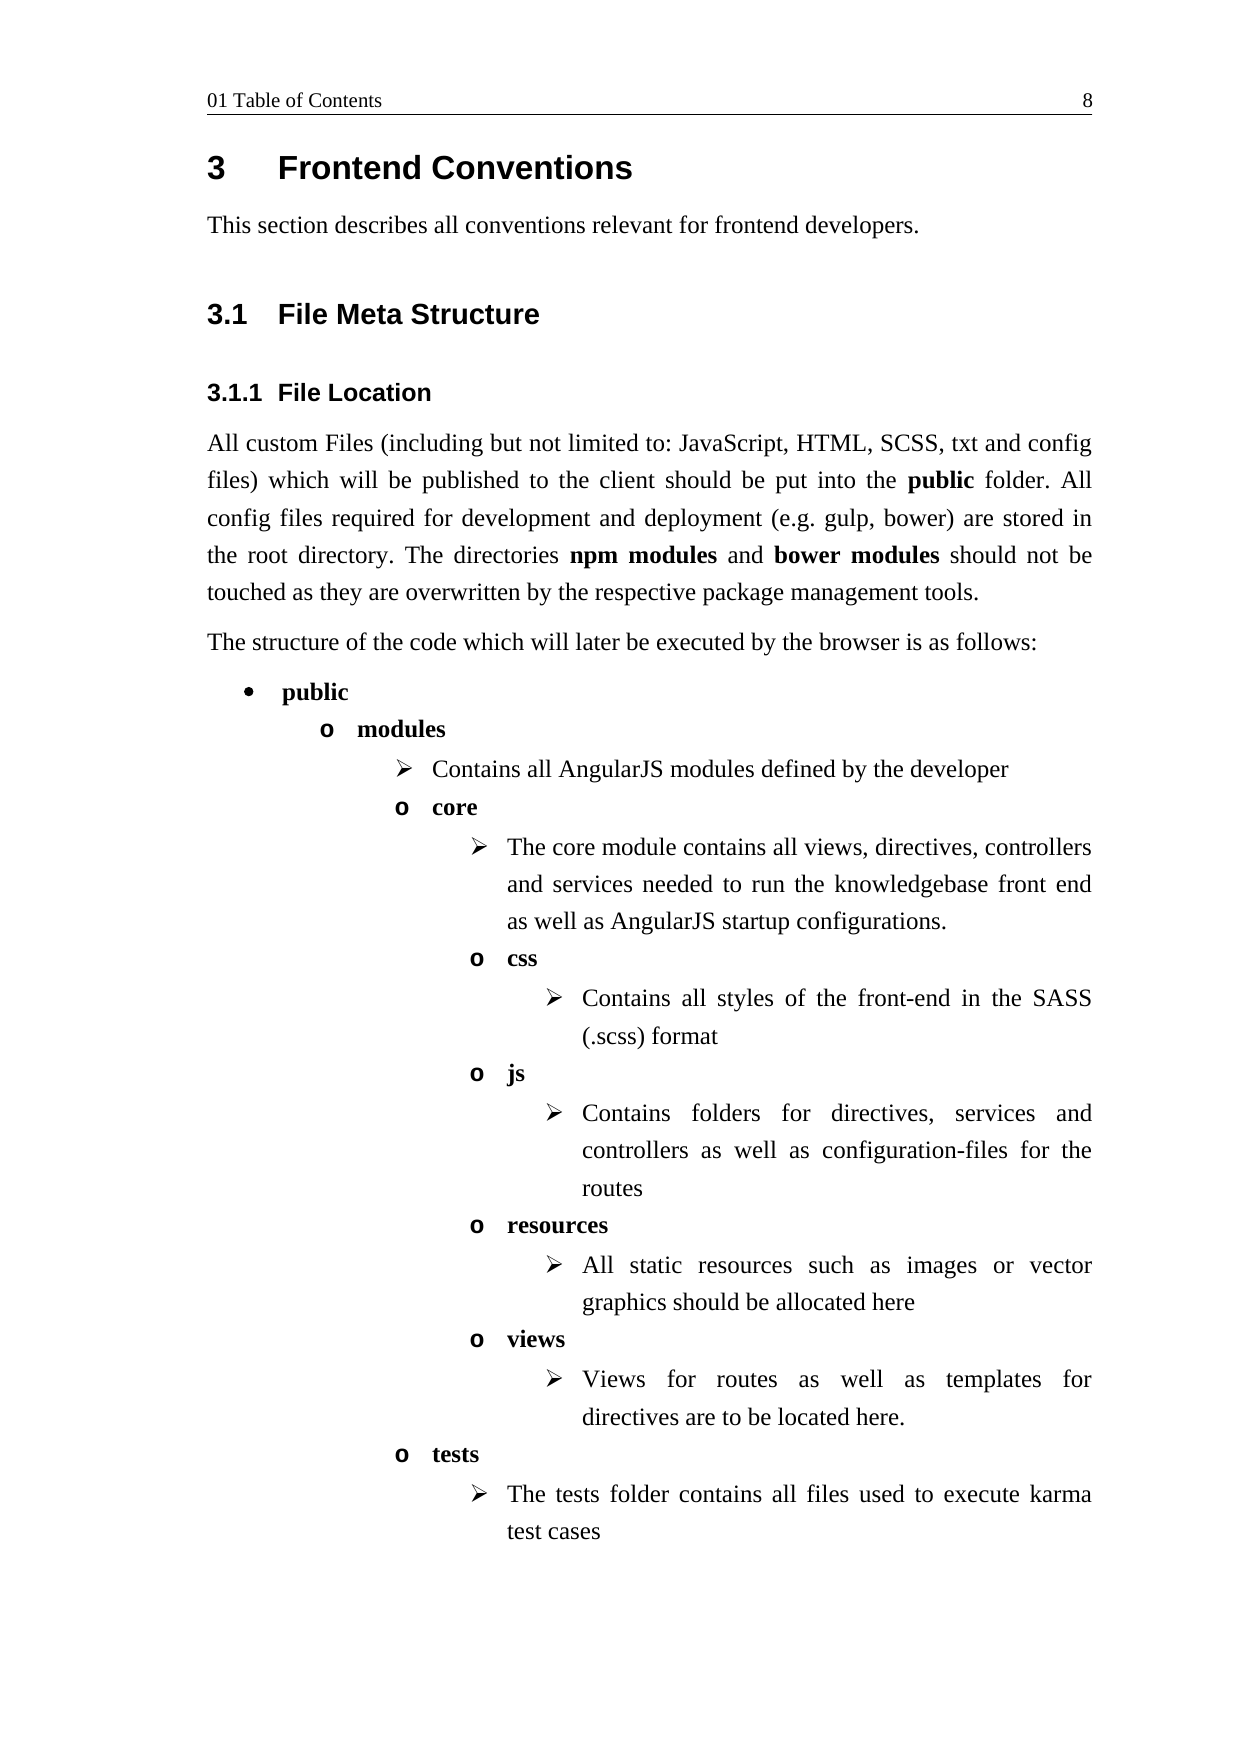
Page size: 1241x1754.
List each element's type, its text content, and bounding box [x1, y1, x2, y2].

list Contains all AngularJS modules defined by the developer [394, 754, 1092, 783]
list public [244, 677, 1092, 706]
text The structure of the code which will later be executed by the browser is as follows: [207, 627, 1092, 656]
subtitle File Meta Structure [207, 297, 1092, 331]
subtitle File Location [207, 378, 1092, 407]
list modules [319, 714, 1092, 745]
list All static resources such as images or vector graphics should be allocated here [544, 1250, 1092, 1316]
list core [394, 792, 1092, 822]
list resources [469, 1210, 1092, 1241]
list The core module contains all views, directives, controllers and services needed to run the knowledgebase front end as well as AngularJS startup configurations. [469, 832, 1092, 935]
list views [469, 1324, 1092, 1355]
subtitle Frontend Conventions [207, 148, 1092, 186]
list Contains folders for directives, services and controllers as well as configuration-files for the routes [544, 1098, 1092, 1201]
list js [469, 1058, 1092, 1089]
list Views for routes as well as templates for directives are to be located here. [544, 1364, 1092, 1431]
list The tests folder contains all files used to execute karma test cases [469, 1479, 1092, 1545]
list Contains all styles of the front-end in the SASS (.scss) format [544, 983, 1092, 1049]
list tests [394, 1439, 1092, 1470]
text All custom Files (including but not limited to: JavaScript, HTML, SCSS, txt and config files) which will be published to the client should be put into the public folder. All config files required for development and deployment (e.g. gulp, bower) are stored in the root directory. The directories npm modules and bower modules should not be touched as they are overwritten by the respective package management tools. [207, 428, 1092, 606]
list css [469, 943, 1092, 974]
text This section describes all conventions relevant for frontend developers. [207, 210, 1092, 239]
